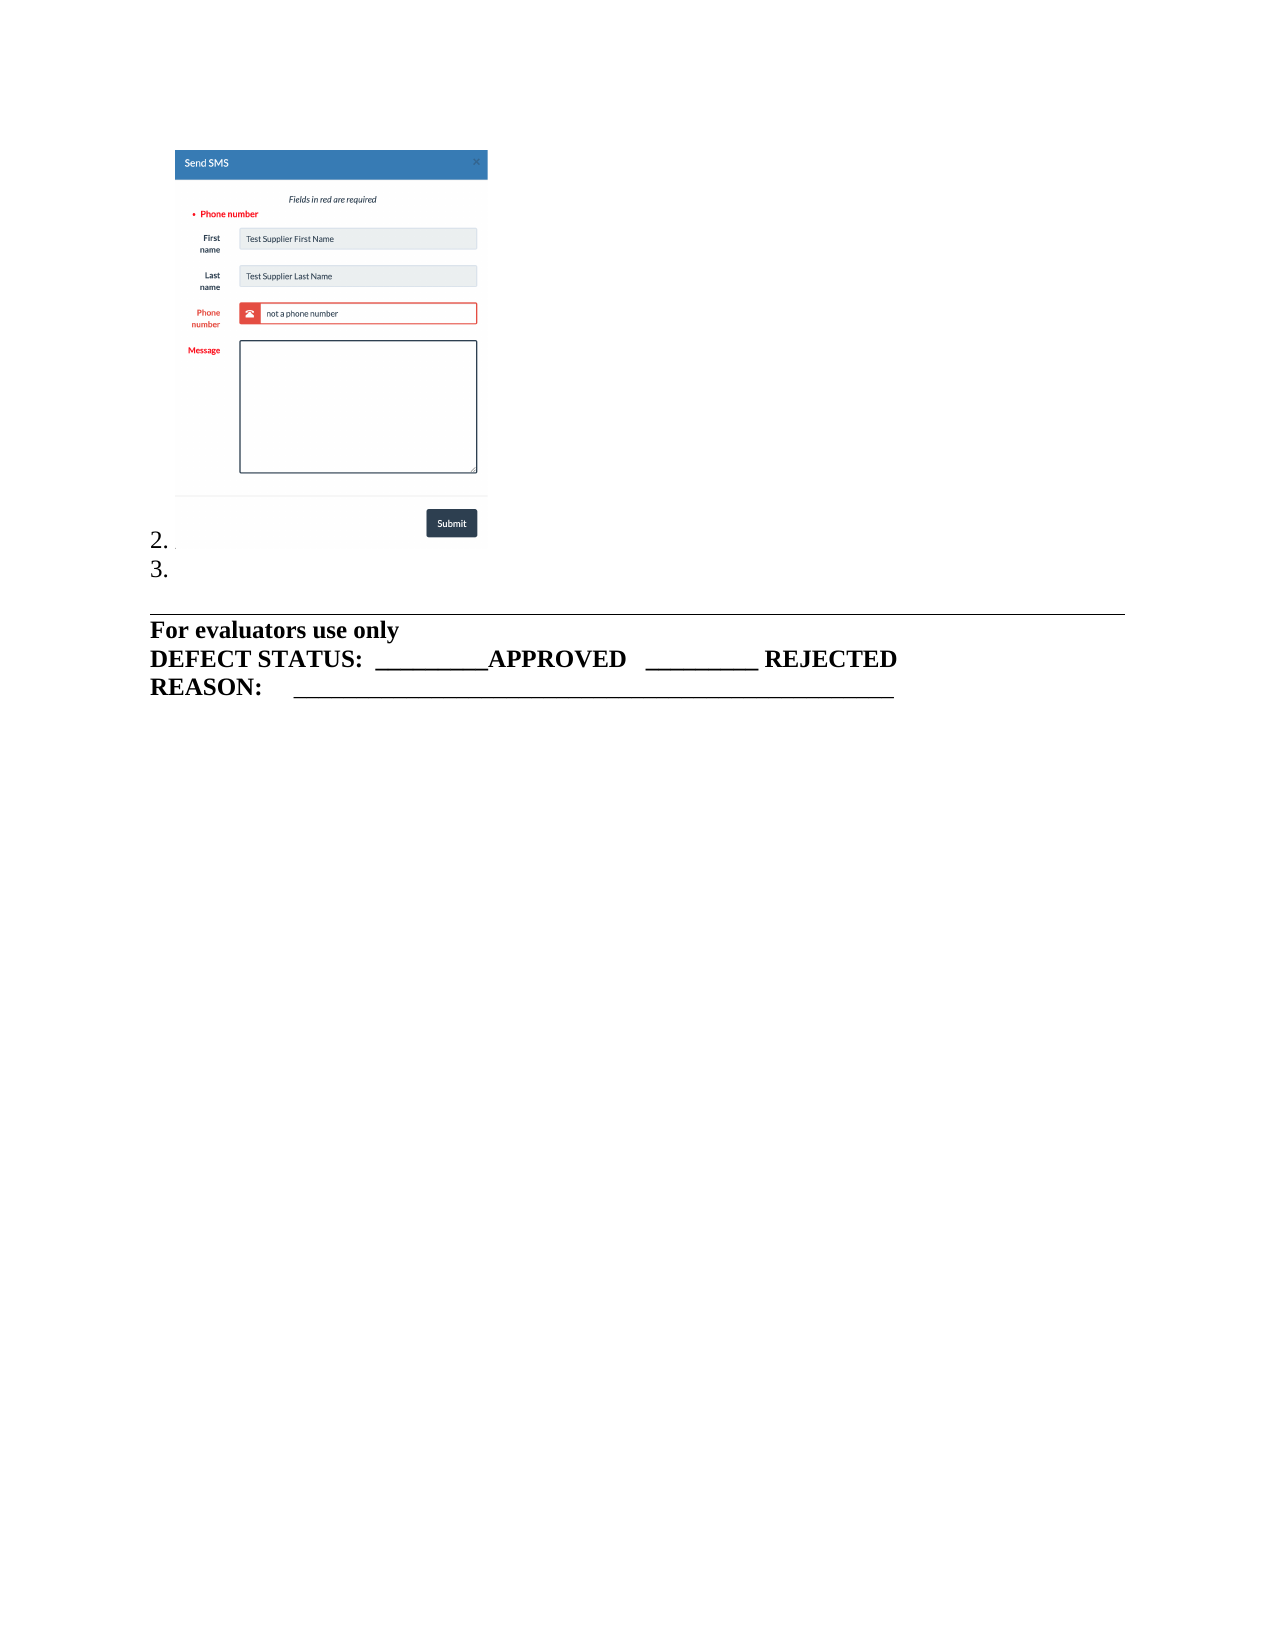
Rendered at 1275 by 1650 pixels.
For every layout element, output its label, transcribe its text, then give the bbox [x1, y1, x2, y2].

text REASON: ________________________________________________ [150, 672, 1125, 701]
picture [175, 150, 488, 549]
text 3. [150, 554, 1125, 583]
text For evaluators use only [150, 615, 1125, 644]
text DEFECT STATUS: _________APPROVED _________ REJECTED [150, 644, 1125, 672]
